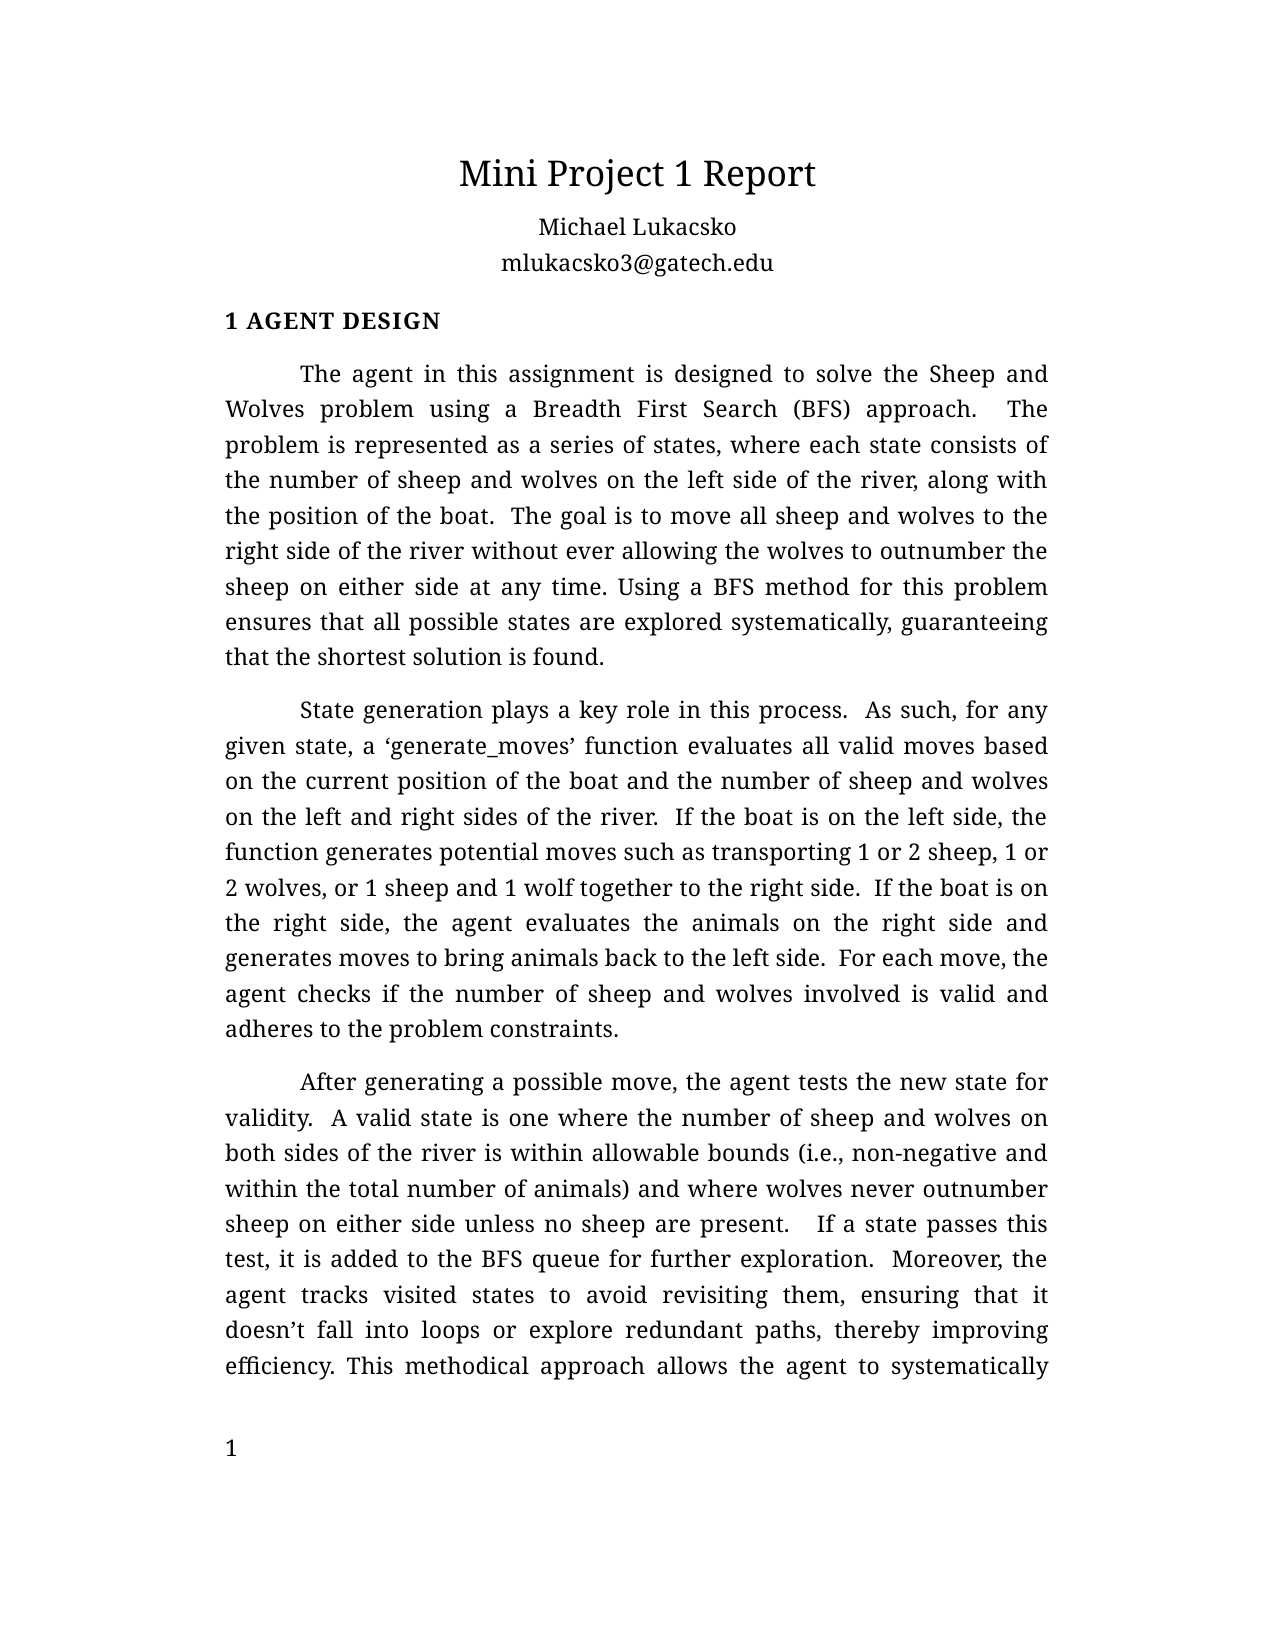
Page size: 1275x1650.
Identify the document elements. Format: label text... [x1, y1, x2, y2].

title Mini Project 1 Report [225, 150, 1050, 196]
text State generation plays a key role in this process. As such, for any given state, a ‘generate_moves’ function evaluates all valid moves based on the current position of the boat and the number of sheep and wolves on the left and right sides of the river. If the boat is on the left side, the function generates potential moves such as transporting 1 or 2 sheep, 1 or 2 wolves, or 1 sheep and 1 wolf together to the right side. If the boat is on the right side, the agent evaluates the animals on the right side and generates moves to bring animals back to the left side. For each move, the agent checks if the number of sheep and wolves involved is valid and adheres to the problem constraints. [225, 691, 1050, 1045]
subtitle agent design [225, 301, 1050, 336]
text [225, 1062, 1050, 1381]
text The agent in this assignment is designed to solve the Sheep and Wolves problem using a Breadth First Search (BFS) approach. The problem is represented as a series of states, where each state consists of the number of sheep and wolves on the left side of the river, along with the position of the boat. The goal is to move all sheep and wolves to the right side of the river without ever allowing the wolves to outnumber the sheep on either side at any time. Using a BFS method for this problem ensures that all possible states are explored systematically, guaranteeing that the shortest solution is found. [225, 354, 1050, 673]
subtitle Michael Lukacsko mlukacsko3@gatech.edu [225, 207, 1050, 278]
